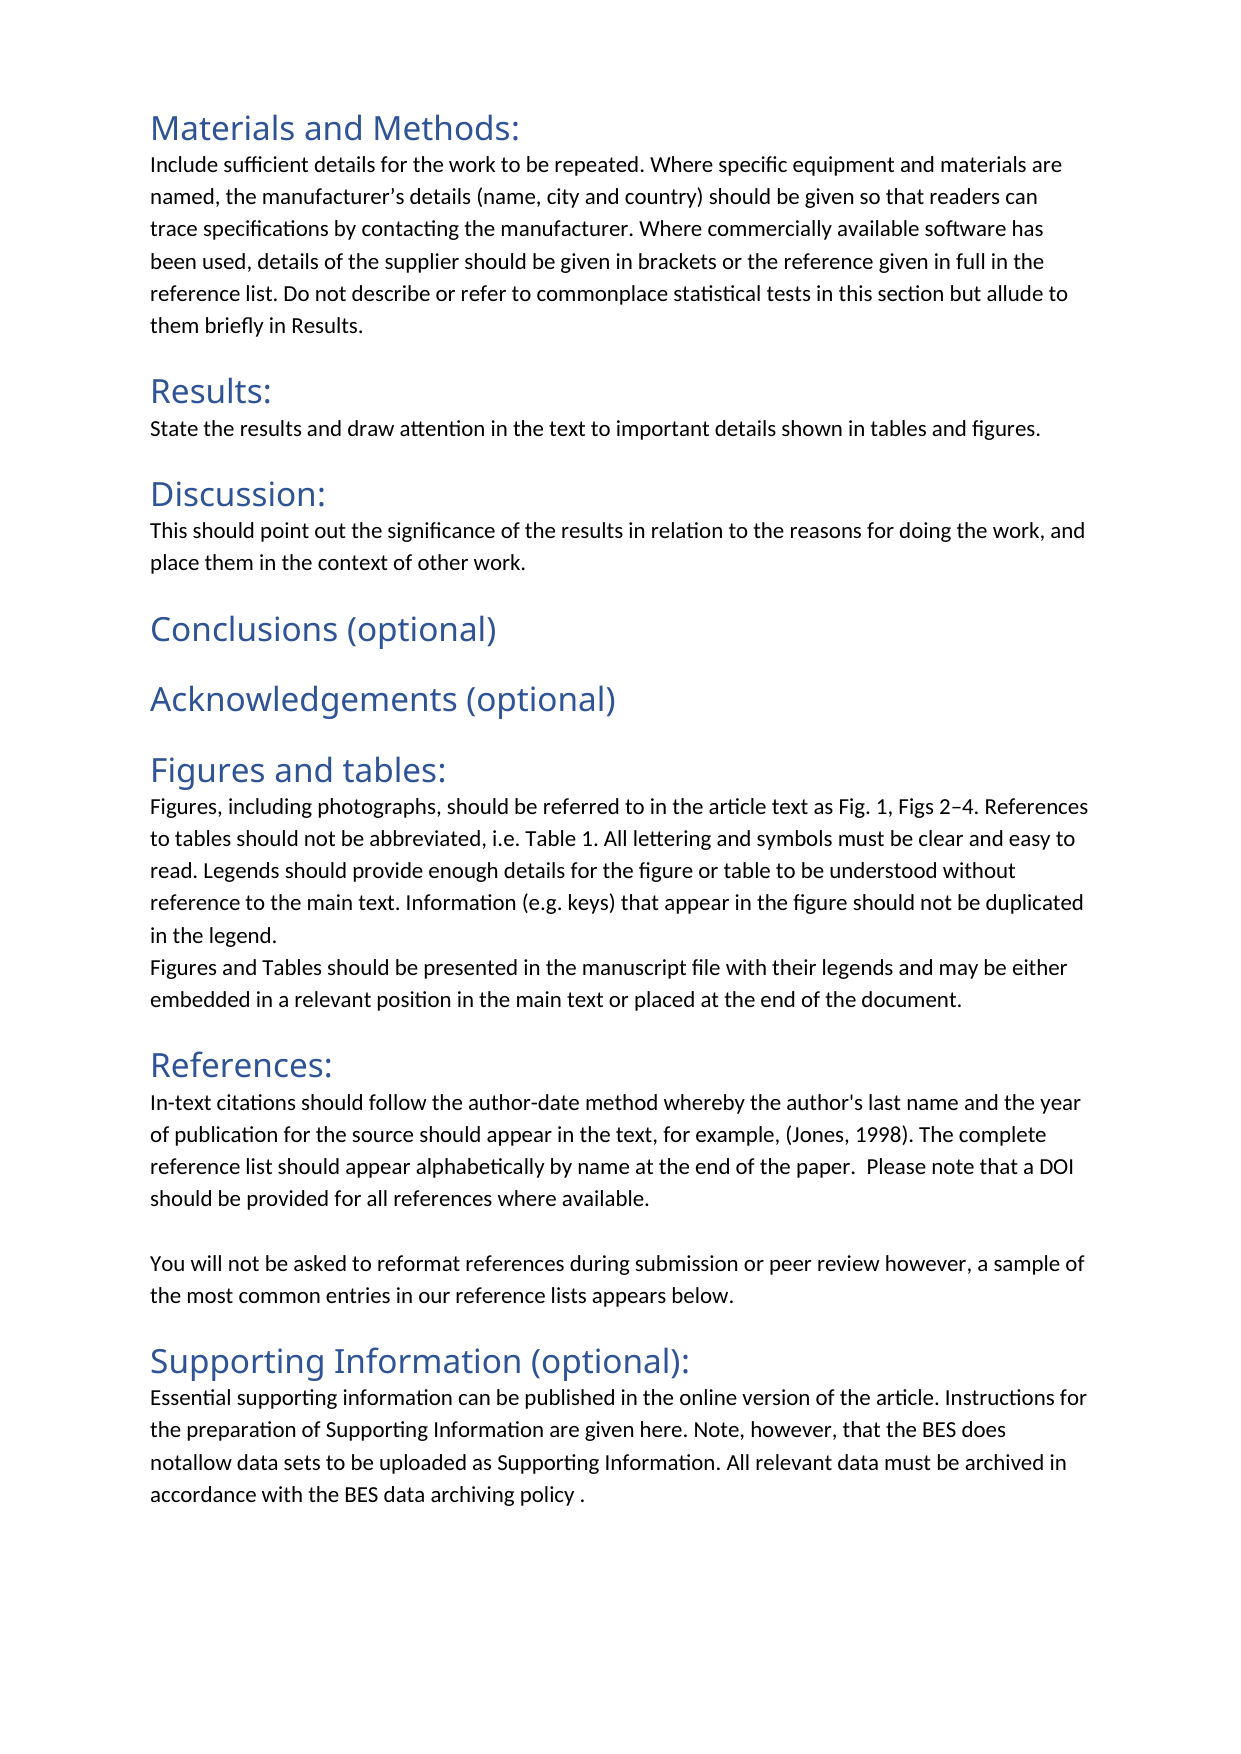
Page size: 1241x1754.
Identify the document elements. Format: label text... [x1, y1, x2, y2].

text Figures, including photographs, should be referred to in the article text as Fig. 1, Figs 2–4. References to tables should not be abbreviated, i.e. Table 1. All lettering and symbols must be clear and easy to read. Legends should provide enough details for the figure or table to be understood without reference to the main text. Information (e.g. keys) that appear in the figure should not be duplicated in the legend. [150, 792, 1090, 949]
text In-text citations should follow the author-date method whereby the author's last name and the year of publication for the source should appear in the text, for example, (Jones, 1998). The complete reference list should appear alphabetically by name at the end of the paper. Please note that a DOI should be provided for all references where available. [150, 1088, 1090, 1212]
subtitle Conclusions (optional) [150, 606, 1090, 651]
text You will not be asked to reformat references during submission or peer review however, a sample of the most common entries in our reference lists appears below. [150, 1249, 1090, 1309]
subtitle References: [150, 1042, 1090, 1088]
subtitle Acknowledgements (optional) [150, 676, 1090, 722]
text Figures and Tables should be presented in the manuscript file with their legends and may be either embedded in a relevant position in the main text or placed at the end of the document. [150, 953, 1090, 1013]
subtitle Results: [150, 368, 1090, 414]
subtitle Materials and Methods: [150, 105, 1090, 150]
text Essential supporting information can be published in the online version of the article. Instructions for the preparation of Supporting Information are given here. Note, however, that the BES does notallow data sets to be uploaded as Supporting Information. All relevant data must be archived in accordance with the BES data archiving policy . [150, 1383, 1090, 1508]
text State the results and draw attention in the text to important details shown in tables and figures. [150, 414, 1090, 442]
subtitle Figures and tables: [150, 747, 1090, 792]
text Include sufficient details for the work to be repeated. Where specific equipment and materials are named, the manufacturer’s details (name, city and country) should be given so that readers can trace specifications by contacting the manufacturer. Where commercially available software has been used, details of the supplier should be given in brackets or the reference given in full in the reference list. Do not describe or refer to commonplace statistical tests in this section but allude to them briefly in Results. [150, 150, 1090, 339]
text This should point out the significance of the results in relation to the reasons for doing the work, and place them in the context of other work. [150, 516, 1090, 577]
subtitle Supporting Information (optional): [150, 1338, 1090, 1383]
subtitle Discussion: [150, 471, 1090, 516]
